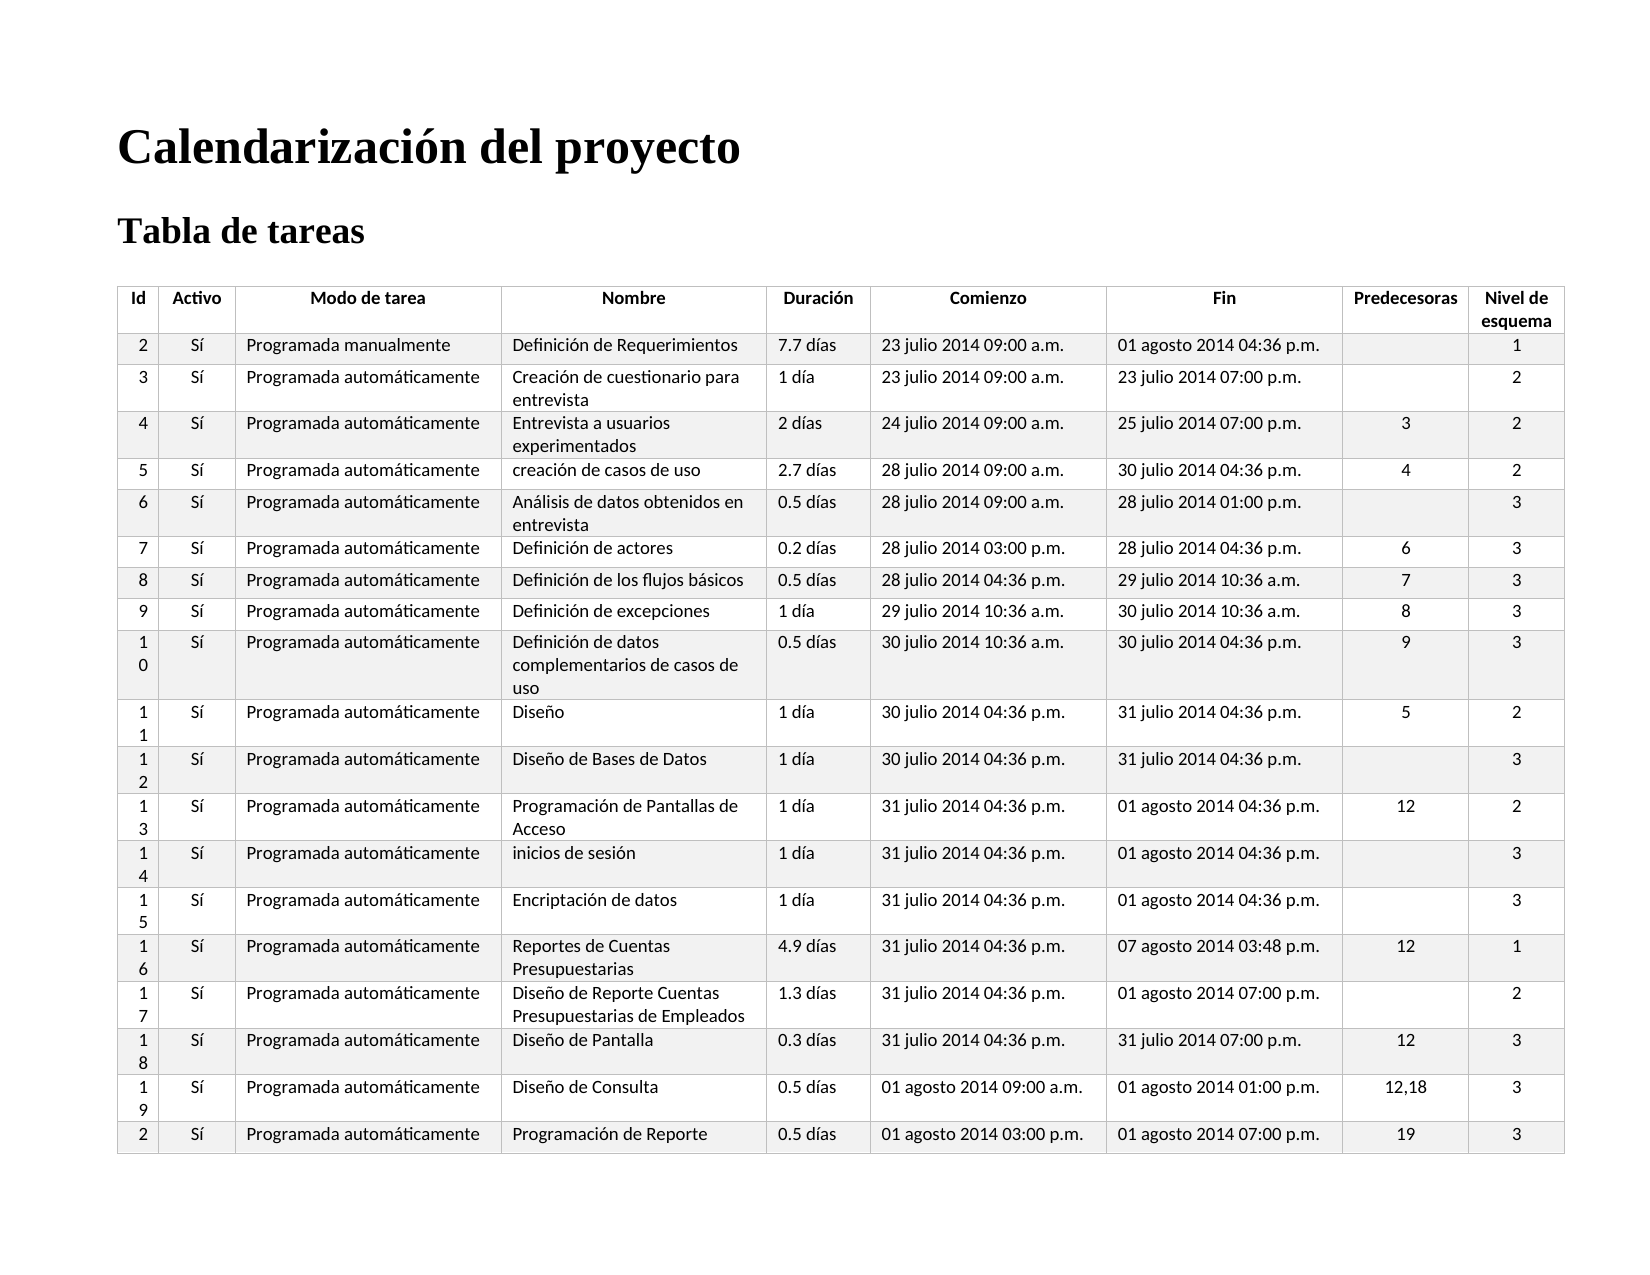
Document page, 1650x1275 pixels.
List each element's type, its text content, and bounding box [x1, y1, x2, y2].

table_cell 7.7 días [767, 334, 870, 364]
table_cell 07 agosto 2014 03:48 p.m. [1107, 935, 1342, 981]
table_cell 2 [1469, 794, 1564, 840]
table_cell 01 agosto 2014 04:36 p.m. [1107, 794, 1342, 840]
table_cell [1343, 982, 1468, 1027]
table_cell 23 julio 2014 09:00 a.m. [871, 334, 1106, 364]
table_cell Programada automáticamente [236, 888, 501, 934]
subtitle Calendarización del proyecto [117, 117, 1533, 174]
table_cell 23 julio 2014 07:00 p.m. [1107, 365, 1342, 411]
table_cell Programada automáticamente [236, 631, 501, 699]
table_cell Programada automáticamente [236, 1029, 501, 1074]
table_cell Diseño de Reporte Cuentas Presupuestarias de Empleados [502, 982, 766, 1027]
table_cell 1 día [767, 700, 870, 746]
table_cell 01 agosto 2014 04:36 p.m. [1107, 841, 1342, 887]
table_header Nivel de esquema [1469, 287, 1564, 333]
table_cell 3 [1469, 537, 1564, 567]
table_cell 2 [1469, 365, 1564, 411]
table_cell Definición de Requerimientos [502, 334, 766, 364]
table_header Fin [1107, 287, 1342, 333]
table_cell Creación de cuestionario para entrevista [502, 365, 766, 411]
table_cell Programación de Pantallas de Acceso [502, 794, 766, 840]
table_cell Programada automáticamente [236, 459, 501, 489]
table_cell 31 julio 2014 04:36 p.m. [1107, 700, 1342, 746]
table_cell 15 [118, 888, 158, 934]
table_cell Programada automáticamente [236, 412, 501, 458]
table_cell Sí [159, 631, 235, 699]
table_cell 3 [1469, 888, 1564, 934]
table_cell Definición de datos complementarios de casos de uso [502, 631, 766, 699]
table_cell 4 [118, 412, 158, 458]
table_cell 0.5 días [767, 490, 870, 536]
table_cell Reportes de Cuentas Presupuestarias [502, 935, 766, 981]
table_cell 28 julio 2014 03:00 p.m. [871, 537, 1106, 567]
table_cell 25 julio 2014 07:00 p.m. [1107, 412, 1342, 458]
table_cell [236, 1122, 501, 1152]
table_cell 1 día [767, 794, 870, 840]
table_cell Diseño de Bases de Datos [502, 747, 766, 793]
table_cell 0.5 días [767, 568, 870, 598]
table_cell Sí [159, 568, 235, 598]
table_cell 1 día [767, 841, 870, 887]
table_cell 30 julio 2014 04:36 p.m. [1107, 459, 1342, 489]
table_cell [1343, 490, 1468, 536]
table_cell Sí [159, 794, 235, 840]
table_cell 28 julio 2014 04:36 p.m. [1107, 537, 1342, 567]
table_cell 29 julio 2014 10:36 a.m. [1107, 568, 1342, 598]
table_cell 1 día [767, 888, 870, 934]
table_cell 0.5 días [767, 1075, 870, 1121]
table_cell inicios de sesión [502, 841, 766, 887]
table_cell Sí [159, 1075, 235, 1121]
table_cell 31 julio 2014 04:36 p.m. [871, 888, 1106, 934]
table_header Duración [767, 287, 870, 333]
table_cell Programada automáticamente [236, 935, 501, 981]
table_cell 3 [1343, 412, 1468, 458]
table_cell 2 [1469, 982, 1564, 1027]
table_cell Sí [159, 888, 235, 934]
table_cell 01 agosto 2014 07:00 p.m. [1107, 982, 1342, 1027]
table_cell 4 [1343, 459, 1468, 489]
table_cell [1343, 747, 1468, 793]
table_cell Sí [159, 365, 235, 411]
table_cell 28 julio 2014 09:00 a.m. [871, 459, 1106, 489]
table_cell 7 [118, 537, 158, 567]
table_cell creación de casos de uso [502, 459, 766, 489]
table_cell [1343, 334, 1468, 364]
table_cell 19 [1343, 1122, 1468, 1152]
table_cell Programada automáticamente [236, 1075, 501, 1121]
table_cell 29 julio 2014 10:36 a.m. [871, 599, 1106, 629]
table_cell 31 julio 2014 07:00 p.m. [1107, 1029, 1342, 1074]
table_cell [1343, 365, 1468, 411]
table_cell 18 [118, 1029, 158, 1074]
table_cell Sí [159, 747, 235, 793]
table_cell 31 julio 2014 04:36 p.m. [871, 841, 1106, 887]
table_cell Sí [159, 459, 235, 489]
table_cell Definición de los flujos básicos [502, 568, 766, 598]
table_cell Sí [159, 982, 235, 1027]
table_cell 2 [118, 334, 158, 364]
table_header Id [118, 287, 158, 333]
table_cell 0.5 días [767, 631, 870, 699]
table_cell 19 [118, 1075, 158, 1121]
table_cell 01 agosto 2014 04:36 p.m. [1107, 888, 1342, 934]
table_cell 30 julio 2014 10:36 a.m. [1107, 599, 1342, 629]
table_cell 12,18 [1343, 1075, 1468, 1121]
table_cell 2 días [767, 412, 870, 458]
table_cell Programada automáticamente [236, 537, 501, 567]
table_cell Programada automáticamente [236, 700, 501, 746]
table_cell 2 [1469, 459, 1564, 489]
subtitle Tabla de tareas [117, 208, 1533, 252]
table_cell Definición de actores [502, 537, 766, 567]
table_cell 1 [1469, 935, 1564, 981]
table_header Modo de tarea [236, 287, 501, 333]
table_cell 30 julio 2014 04:36 p.m. [1107, 631, 1342, 699]
table_cell 1.3 días [767, 982, 870, 1027]
table_cell Sí [159, 599, 235, 629]
table_cell Programada automáticamente [236, 599, 501, 629]
table_cell 28 julio 2014 04:36 p.m. [871, 568, 1106, 598]
table_cell Sí [159, 841, 235, 887]
table_cell 12 [1343, 794, 1468, 840]
table_cell 13 [118, 794, 158, 840]
table_cell 8 [1343, 599, 1468, 629]
table_cell 24 julio 2014 09:00 a.m. [871, 412, 1106, 458]
table_cell 9 [1343, 631, 1468, 699]
table_cell 12 [118, 747, 158, 793]
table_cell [502, 1122, 766, 1152]
table_cell 5 [118, 459, 158, 489]
table_cell 30 julio 2014 04:36 p.m. [871, 747, 1106, 793]
table_cell 28 julio 2014 09:00 a.m. [871, 490, 1106, 536]
table_cell Programada automáticamente [236, 568, 501, 598]
table_cell Programada automáticamente [236, 982, 501, 1027]
table_header Nombre [502, 287, 766, 333]
table_cell Encriptación de datos [502, 888, 766, 934]
table_cell Sí [159, 412, 235, 458]
table_header Activo [159, 287, 235, 333]
table_cell 31 julio 2014 04:36 p.m. [871, 982, 1106, 1027]
table_cell Programada manualmente [236, 334, 501, 364]
table_cell Definición de excepciones [502, 599, 766, 629]
table_cell 3 [1469, 1075, 1564, 1121]
table_cell 1 día [767, 365, 870, 411]
table_cell Sí [159, 700, 235, 746]
table_cell Programada automáticamente [236, 365, 501, 411]
table_cell 3 [1469, 841, 1564, 887]
table_cell 31 julio 2014 04:36 p.m. [1107, 747, 1342, 793]
table_cell 28 julio 2014 01:00 p.m. [1107, 490, 1342, 536]
table_cell 31 julio 2014 04:36 p.m. [871, 935, 1106, 981]
table_cell 0.3 días [767, 1029, 870, 1074]
table_cell 16 [118, 935, 158, 981]
table_cell 0.2 días [767, 537, 870, 567]
table_cell 01 agosto 2014 01:00 p.m. [1107, 1075, 1342, 1121]
table_cell Sí [159, 1029, 235, 1074]
table_cell Programada automáticamente [236, 747, 501, 793]
table_cell 3 [1469, 568, 1564, 598]
table_cell 31 julio 2014 04:36 p.m. [871, 794, 1106, 840]
table_cell Sí [159, 490, 235, 536]
table_cell 3 [118, 365, 158, 411]
table_cell 1 día [767, 747, 870, 793]
table_cell 9 [118, 599, 158, 629]
table_cell 30 julio 2014 10:36 a.m. [871, 631, 1106, 699]
table_cell Programada automáticamente [236, 841, 501, 887]
table_cell 01 agosto 2014 09:00 a.m. [871, 1075, 1106, 1121]
table_cell Sí [159, 537, 235, 567]
table_cell 3 [1469, 1029, 1564, 1074]
table_cell 31 julio 2014 04:36 p.m. [871, 1029, 1106, 1074]
table_cell 3 [1469, 631, 1564, 699]
table_cell Sí [159, 935, 235, 981]
table_cell Diseño de Pantalla [502, 1029, 766, 1074]
table_cell 8 [118, 568, 158, 598]
table_cell 17 [118, 982, 158, 1027]
table_cell 12 [1343, 1029, 1468, 1074]
table_header Predecesoras [1343, 287, 1468, 333]
table_cell Sí [159, 334, 235, 364]
table_cell Programada automáticamente [236, 490, 501, 536]
table_cell [1343, 888, 1468, 934]
table_cell 2 [1469, 700, 1564, 746]
table_cell 6 [118, 490, 158, 536]
table_cell 7 [1343, 568, 1468, 598]
table_cell 01 agosto 2014 04:36 p.m. [1107, 334, 1342, 364]
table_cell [871, 1122, 1106, 1152]
table_cell Programada automáticamente [236, 794, 501, 840]
table_cell 4.9 días [767, 935, 870, 981]
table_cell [1107, 1122, 1342, 1152]
table_cell 30 julio 2014 04:36 p.m. [871, 700, 1106, 746]
table_cell 2.7 días [767, 459, 870, 489]
table_cell 20 [118, 1122, 158, 1152]
table_cell 10 [118, 631, 158, 699]
table_cell 5 [1343, 700, 1468, 746]
table_cell Análisis de datos obtenidos en entrevista [502, 490, 766, 536]
table_cell 3 [1469, 1122, 1564, 1152]
table_cell Diseño [502, 700, 766, 746]
table_cell 1 día [767, 599, 870, 629]
table_cell 3 [1469, 599, 1564, 629]
table_cell 11 [118, 700, 158, 746]
table_cell Diseño de Consulta [502, 1075, 766, 1121]
table_cell 2 [1469, 412, 1564, 458]
table_cell 3 [1469, 747, 1564, 793]
table_cell 6 [1343, 537, 1468, 567]
table_cell 12 [1343, 935, 1468, 981]
table_cell 1 [1469, 334, 1564, 364]
table_header Comienzo [871, 287, 1106, 333]
table_cell 14 [118, 841, 158, 887]
table_cell Sí [159, 1122, 235, 1152]
table_cell Entrevista a usuarios experimentados [502, 412, 766, 458]
table_cell 0.5 días [767, 1122, 870, 1152]
table_cell 23 julio 2014 09:00 a.m. [871, 365, 1106, 411]
table_cell 3 [1469, 490, 1564, 536]
table_cell [1343, 841, 1468, 887]
